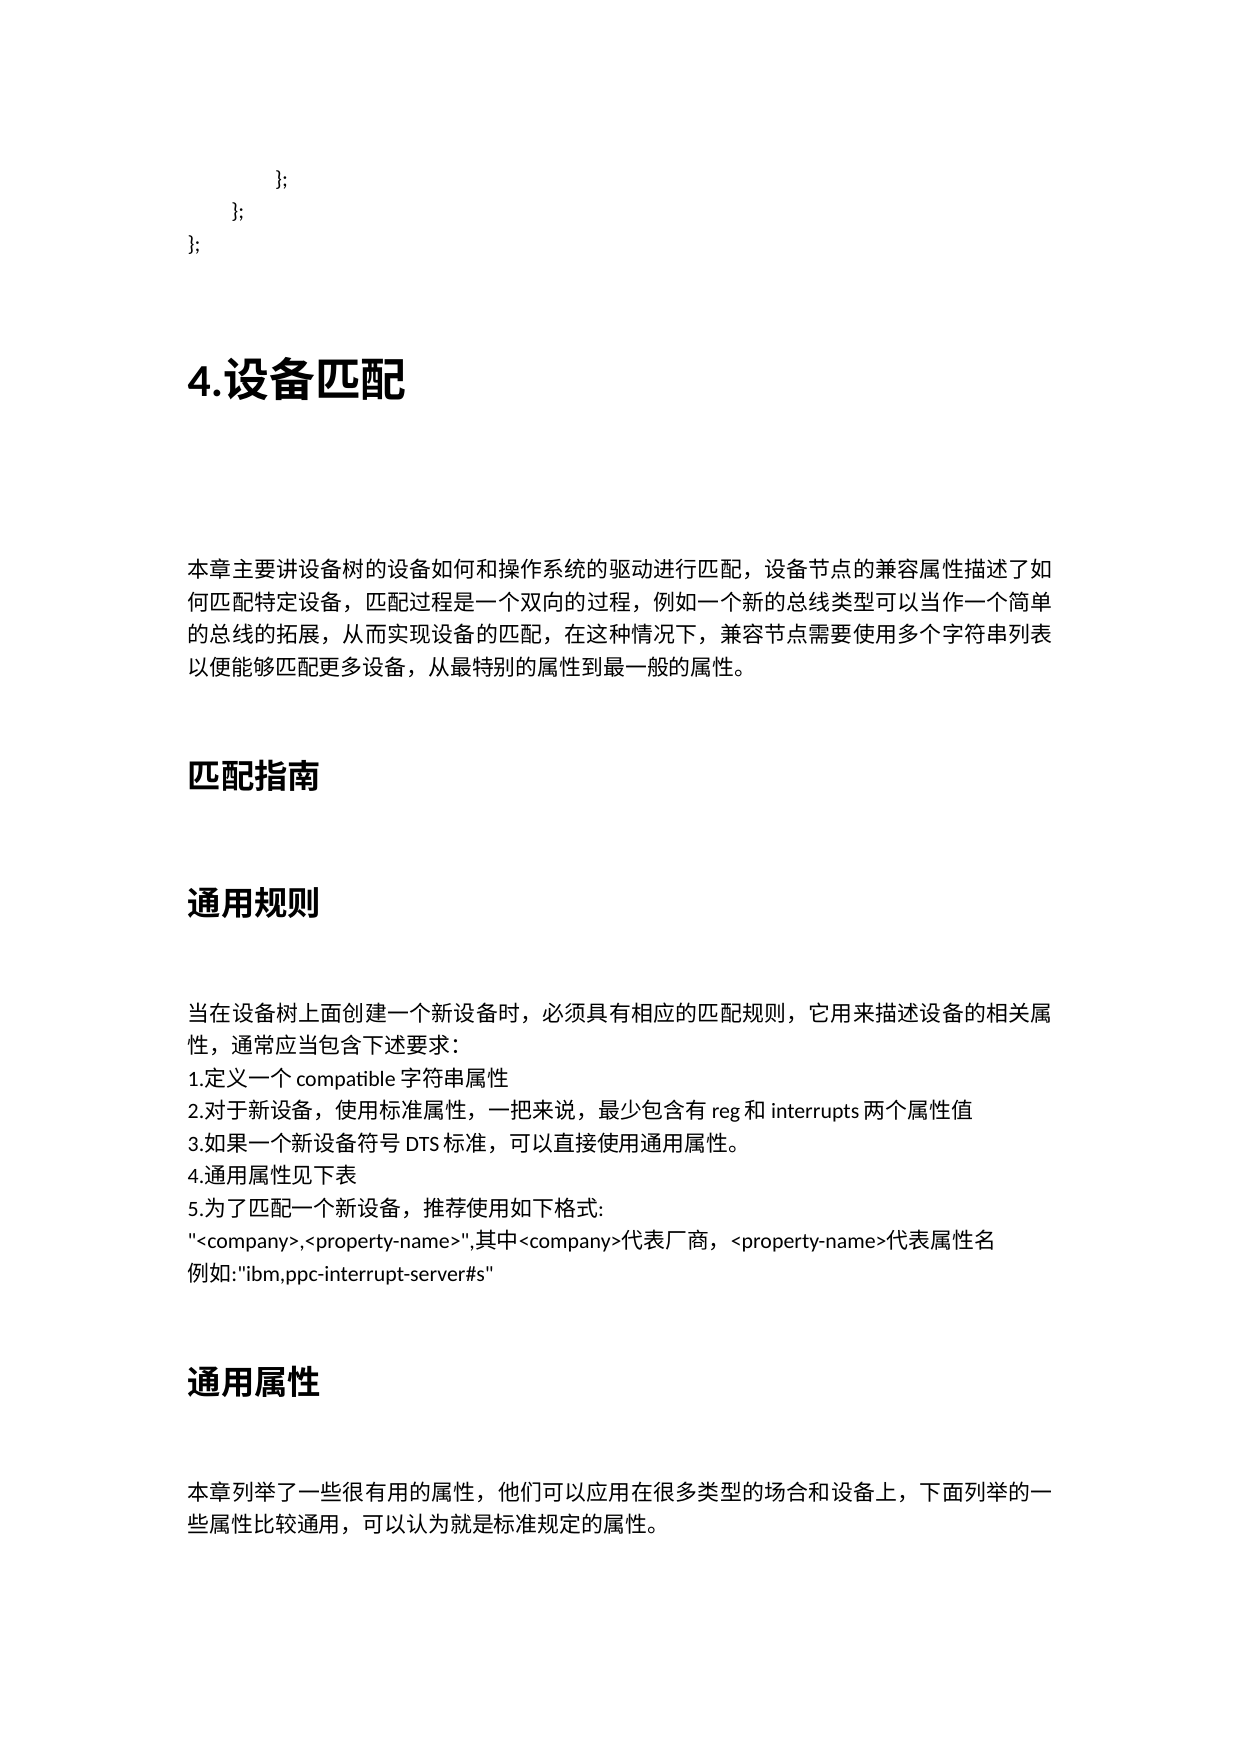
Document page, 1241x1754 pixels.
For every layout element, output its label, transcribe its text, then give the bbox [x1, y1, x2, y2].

list 例如:"ibm,ppc-interrupt-server#s" [187, 1255, 1053, 1288]
list 对于新设备，使用标准属性，一把来说，最少包含有reg和interrupts两个属性值 [187, 1093, 1053, 1125]
list 如果一个新设备符号DTS标准，可以直接使用通用属性。 [187, 1125, 1053, 1158]
list 定义一个compatible字符串属性 [187, 1060, 1053, 1093]
list 本章列举了一些很有用的属性，他们可以应用在很多类型的场合和设备上，下面列举的一些属性比较通用，可以认为就是标准规定的属性。 [187, 1474, 1053, 1539]
subtitle 设备匹配 [187, 327, 1053, 425]
list 通用属性见下表 [187, 1158, 1053, 1190]
list }; [187, 194, 1053, 227]
subtitle 匹配指南 [187, 742, 1053, 807]
list "<company>,<property-name>",其中<company>代表厂商，<property-name>代表属性名 [187, 1223, 1053, 1255]
subtitle 通用规则 [187, 868, 1053, 933]
list 为了匹配一个新设备，推荐使用如下格式: [187, 1190, 1053, 1223]
list }; [187, 162, 1053, 194]
list 当在设备树上面创建一个新设备时，必须具有相应的匹配规则，它用来描述设备的相关属性，通常应当包含下述要求： [187, 995, 1053, 1060]
subtitle 通用属性 [187, 1347, 1053, 1412]
list }; [187, 227, 1053, 259]
list 本章主要讲设备树的设备如何和操作系统的驱动进行匹配，设备节点的兼容属性描述了如何匹配特定设备，匹配过程是一个双向的过程，例如一个新的总线类型可以当作一个简单的总线的拓展，从而实现设备的匹配，在这种情况下，兼容节点需要使用多个字符串列表以便能够匹配更多设备，从最特别的属性到最一般的属性。 [187, 552, 1053, 682]
